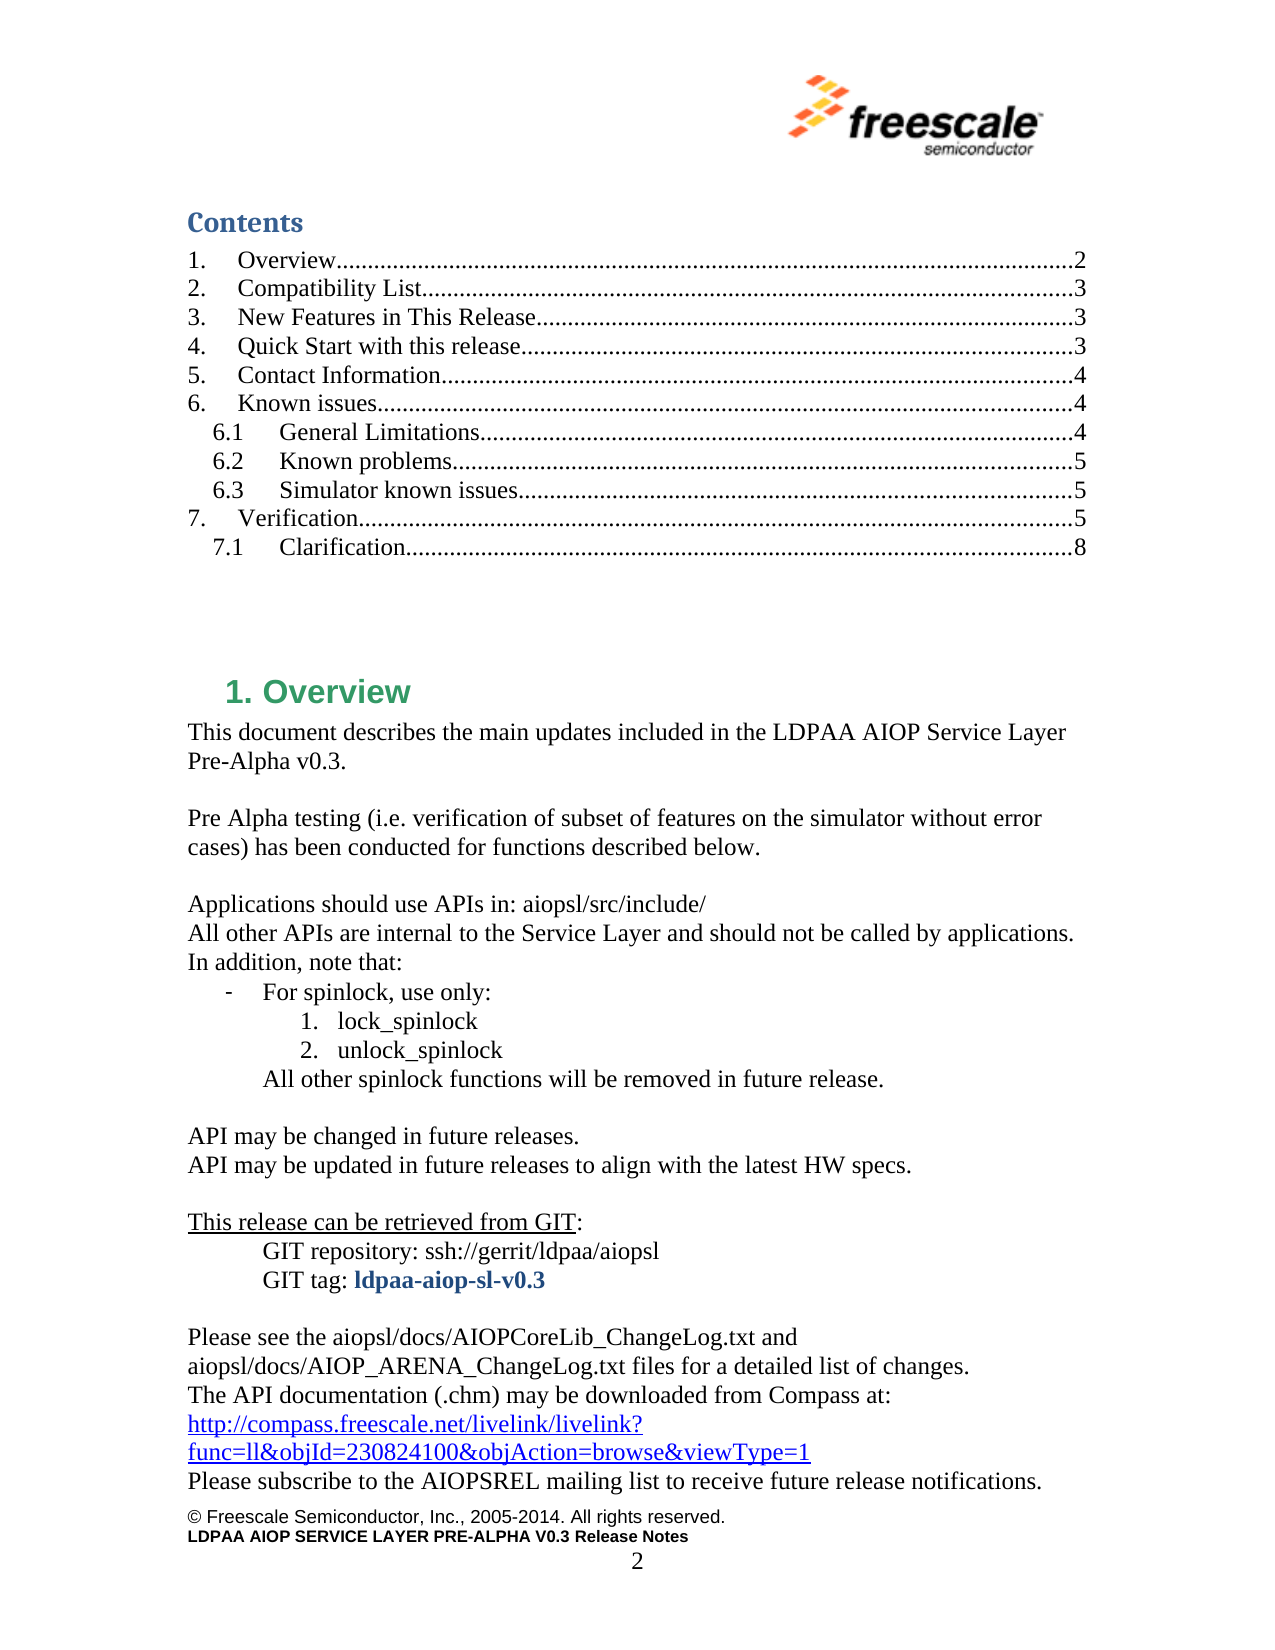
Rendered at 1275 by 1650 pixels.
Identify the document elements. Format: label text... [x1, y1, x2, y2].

text Please subscribe to the AIOPSREL mailing list to receive future release notifications. [187, 1466, 1087, 1495]
text 7. Verification 5 [187, 503, 1087, 532]
text This release can be retrieved from GIT: [187, 1207, 1087, 1236]
text 3. New Features in This Release 3 [187, 302, 1087, 331]
text All other APIs are internal to the Service Layer and should not be called by applications. [187, 918, 1087, 947]
text 6.3 Simulator known issues 5 [212, 475, 1087, 503]
text 6.2 Known problems 5 [212, 446, 1087, 475]
text 4. Quick Start with this release 3 [187, 331, 1087, 360]
list All other spinlock functions will be removed in future release. [262, 1064, 1087, 1092]
text API may be updated in future releases to align with the latest HW specs. [187, 1150, 1087, 1179]
picture [786, 75, 1047, 157]
subtitle Overview [225, 672, 1087, 711]
text The API documentation (.chm) may be downloaded from Compass at: http://compass.freescale.net/livelink/livelink?func=ll&objId=230824100&objAction=browse&viewType=1 [187, 1380, 1087, 1466]
text Pre Alpha testing (i.e. verification of subset of features on the simulator without error cases) has been conducted for functions described below. [187, 803, 1087, 861]
list lock_spinlock [300, 1006, 1087, 1035]
text 2. Compatibility List 3 [187, 273, 1087, 302]
text Please see the aiopsl/docs/AIOPCoreLib_ChangeLog.txt and aiopsl/docs/AIOP_ARENA_ChangeLog.txt files for a detailed list of changes. [187, 1322, 1087, 1380]
subtitle Contents [187, 206, 1087, 240]
list For spinlock, use only: [225, 976, 1087, 1006]
text GIT repository: ssh://gerrit/ldpaa/aiopsl [262, 1236, 1087, 1265]
text Applications should use APIs in: aiopsl/src/include/ [187, 889, 1087, 918]
text 1. Overview 2 [187, 245, 1087, 273]
text In addition, note that: [187, 947, 1087, 976]
text 5. Contact Information 4 [187, 360, 1087, 388]
text 7.1 Clarification 8 [212, 532, 1087, 561]
text 6. Known issues 4 [187, 388, 1087, 417]
text This document describes the main updates included in the LDPAA AIOP Service Layer Pre-Alpha v0.3. [187, 717, 1087, 774]
text GIT tag: ldpaa-aiop-sl-v0.3 [262, 1265, 1087, 1294]
text 6.1 General Limitations 4 [212, 417, 1087, 446]
list unlock_spinlock [300, 1035, 1087, 1064]
text API may be changed in future releases. [187, 1121, 1087, 1150]
